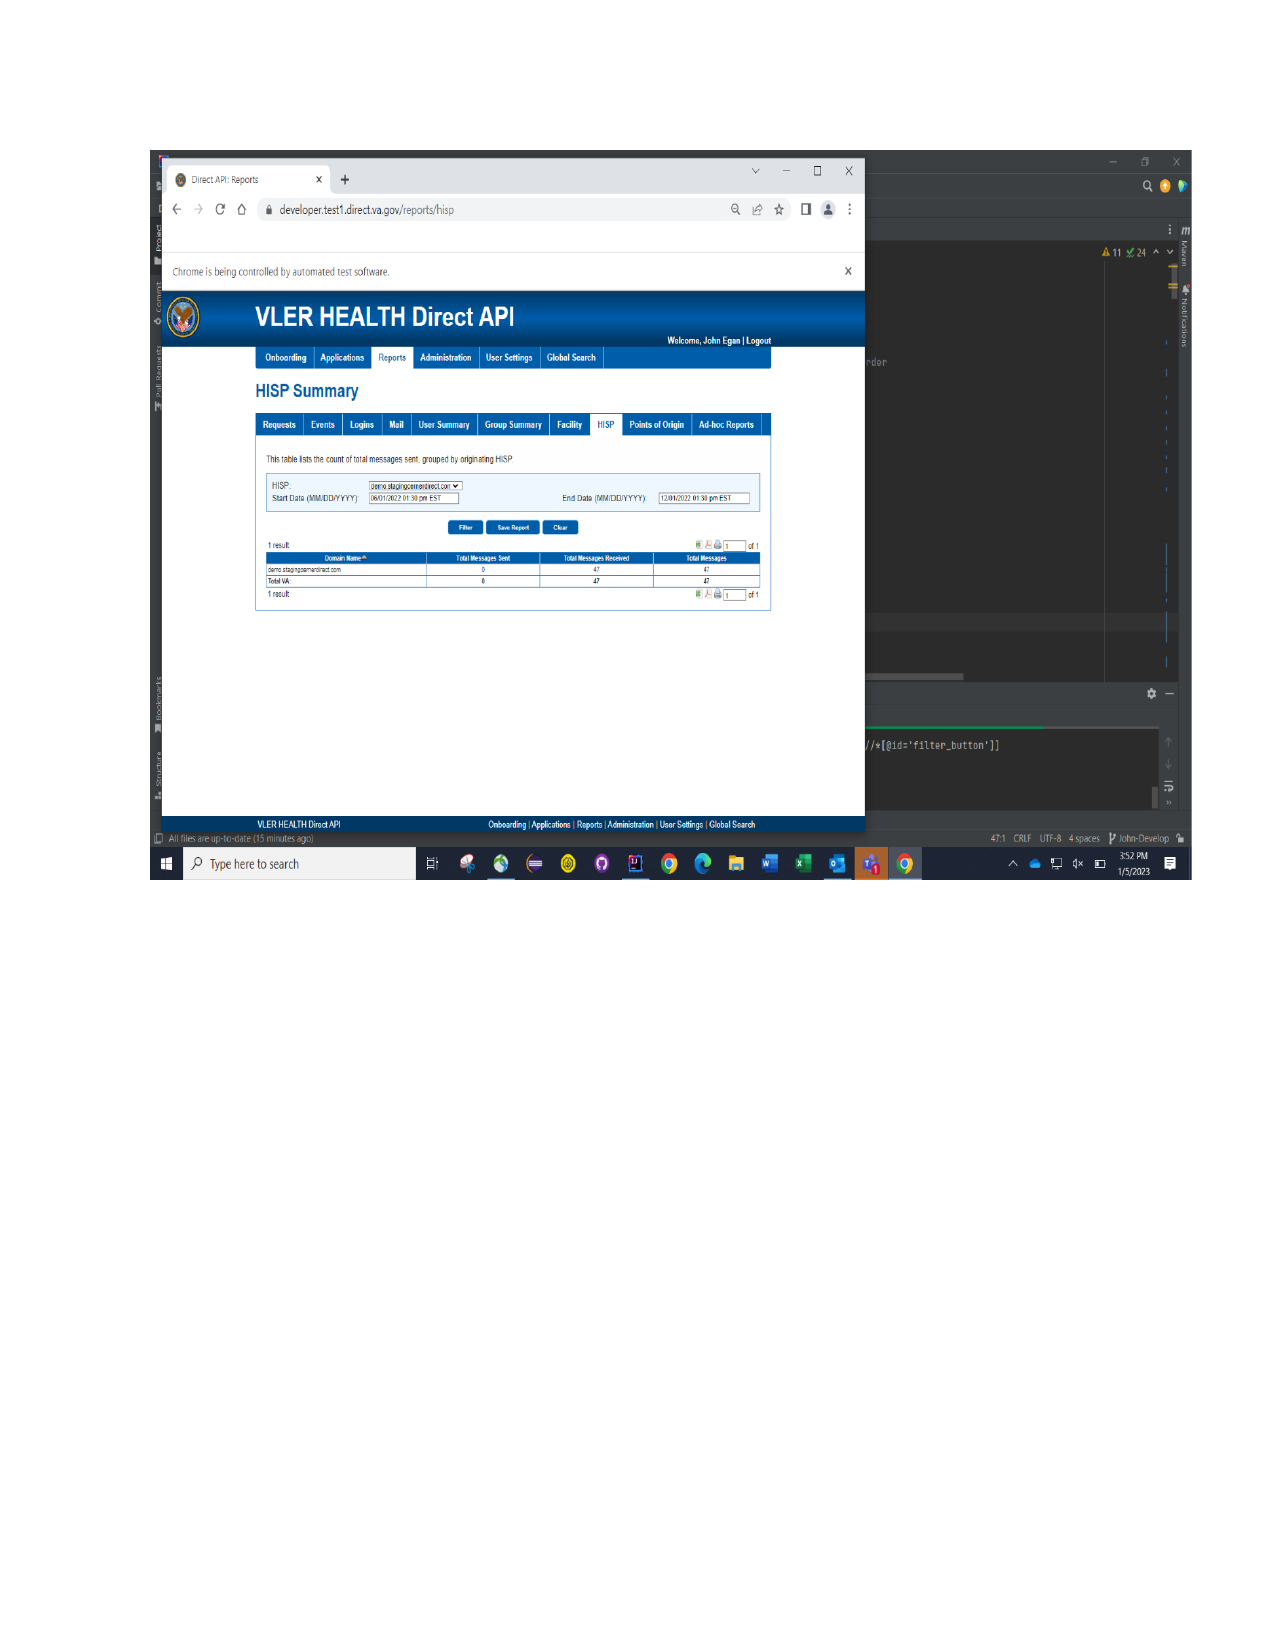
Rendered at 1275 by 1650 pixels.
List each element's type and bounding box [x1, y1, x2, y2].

picture [150, 150, 1192, 880]
